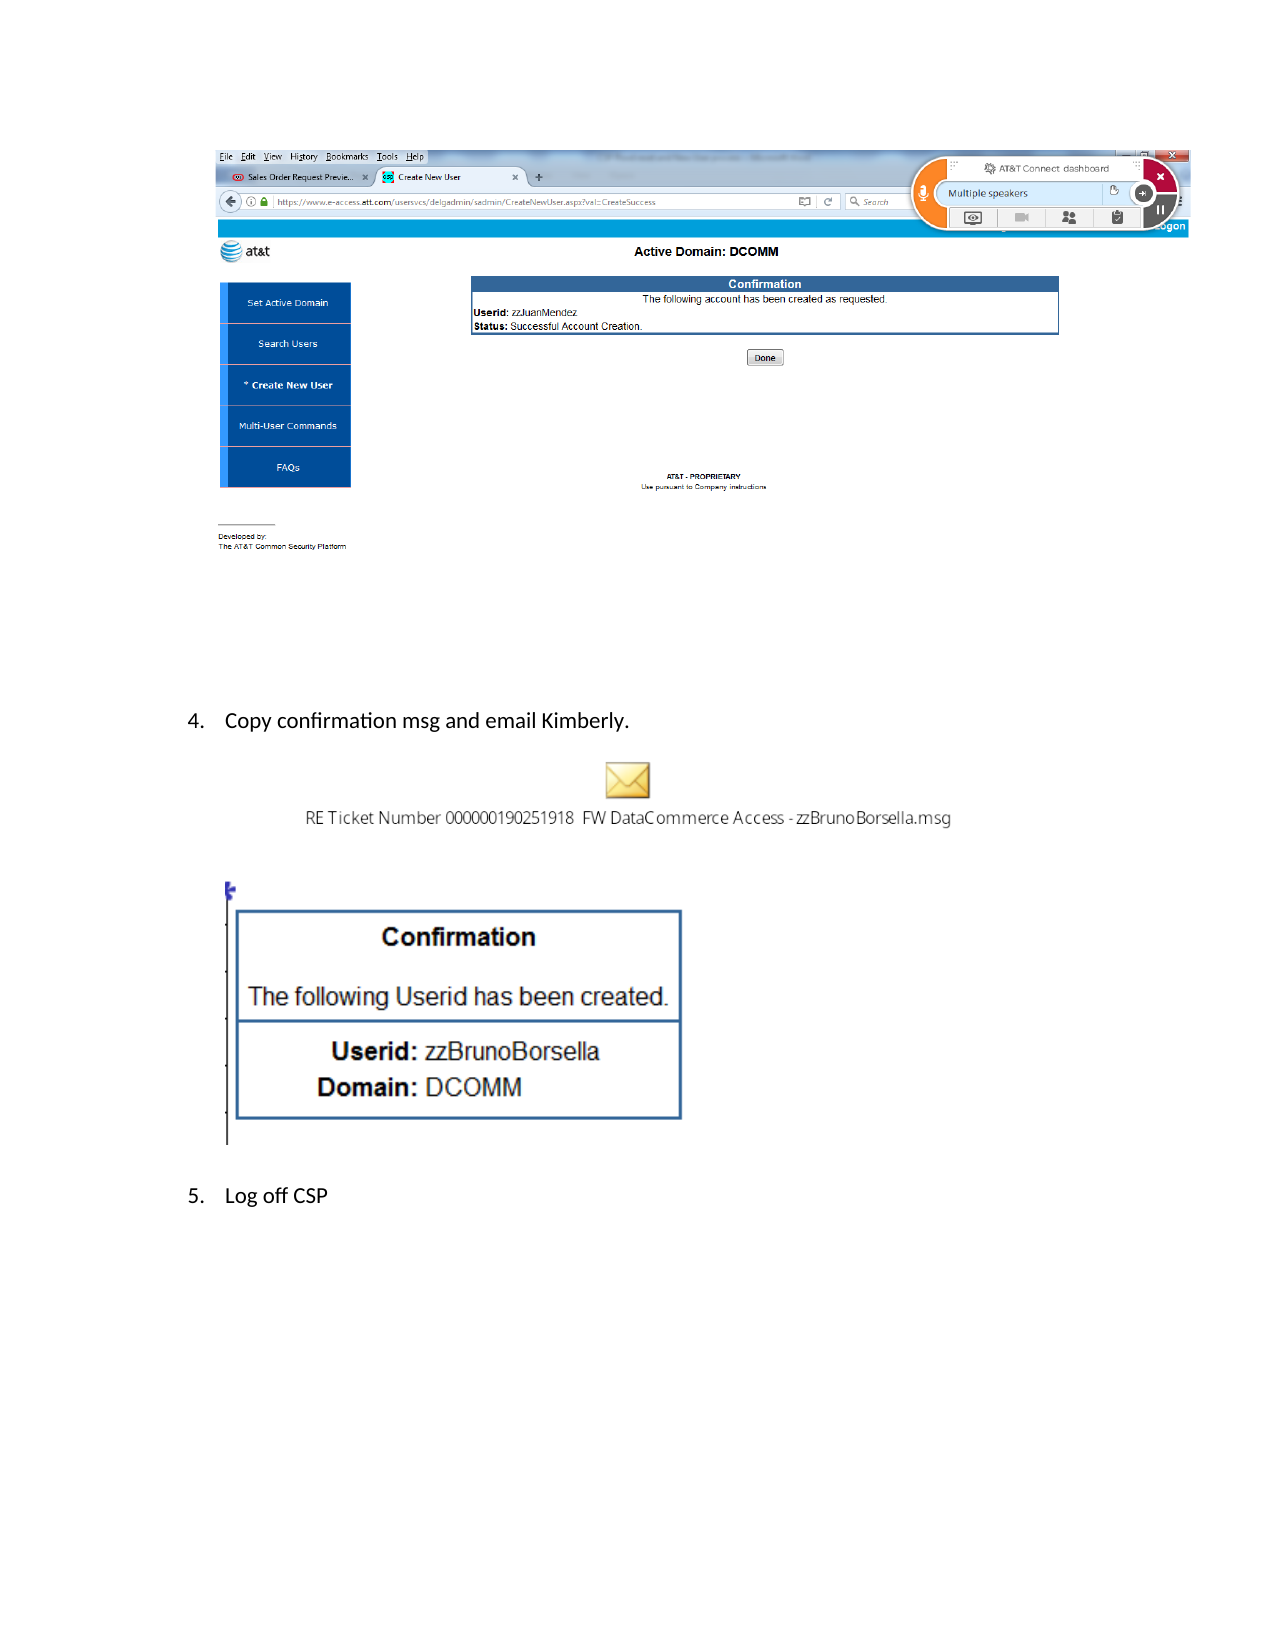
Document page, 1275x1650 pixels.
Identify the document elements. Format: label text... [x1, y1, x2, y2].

picture [215, 150, 1191, 670]
list Log off CSP [187, 1181, 1125, 1209]
list Copy confirmation msg and email Kimberly. [187, 706, 1125, 734]
picture [225, 860, 700, 1145]
